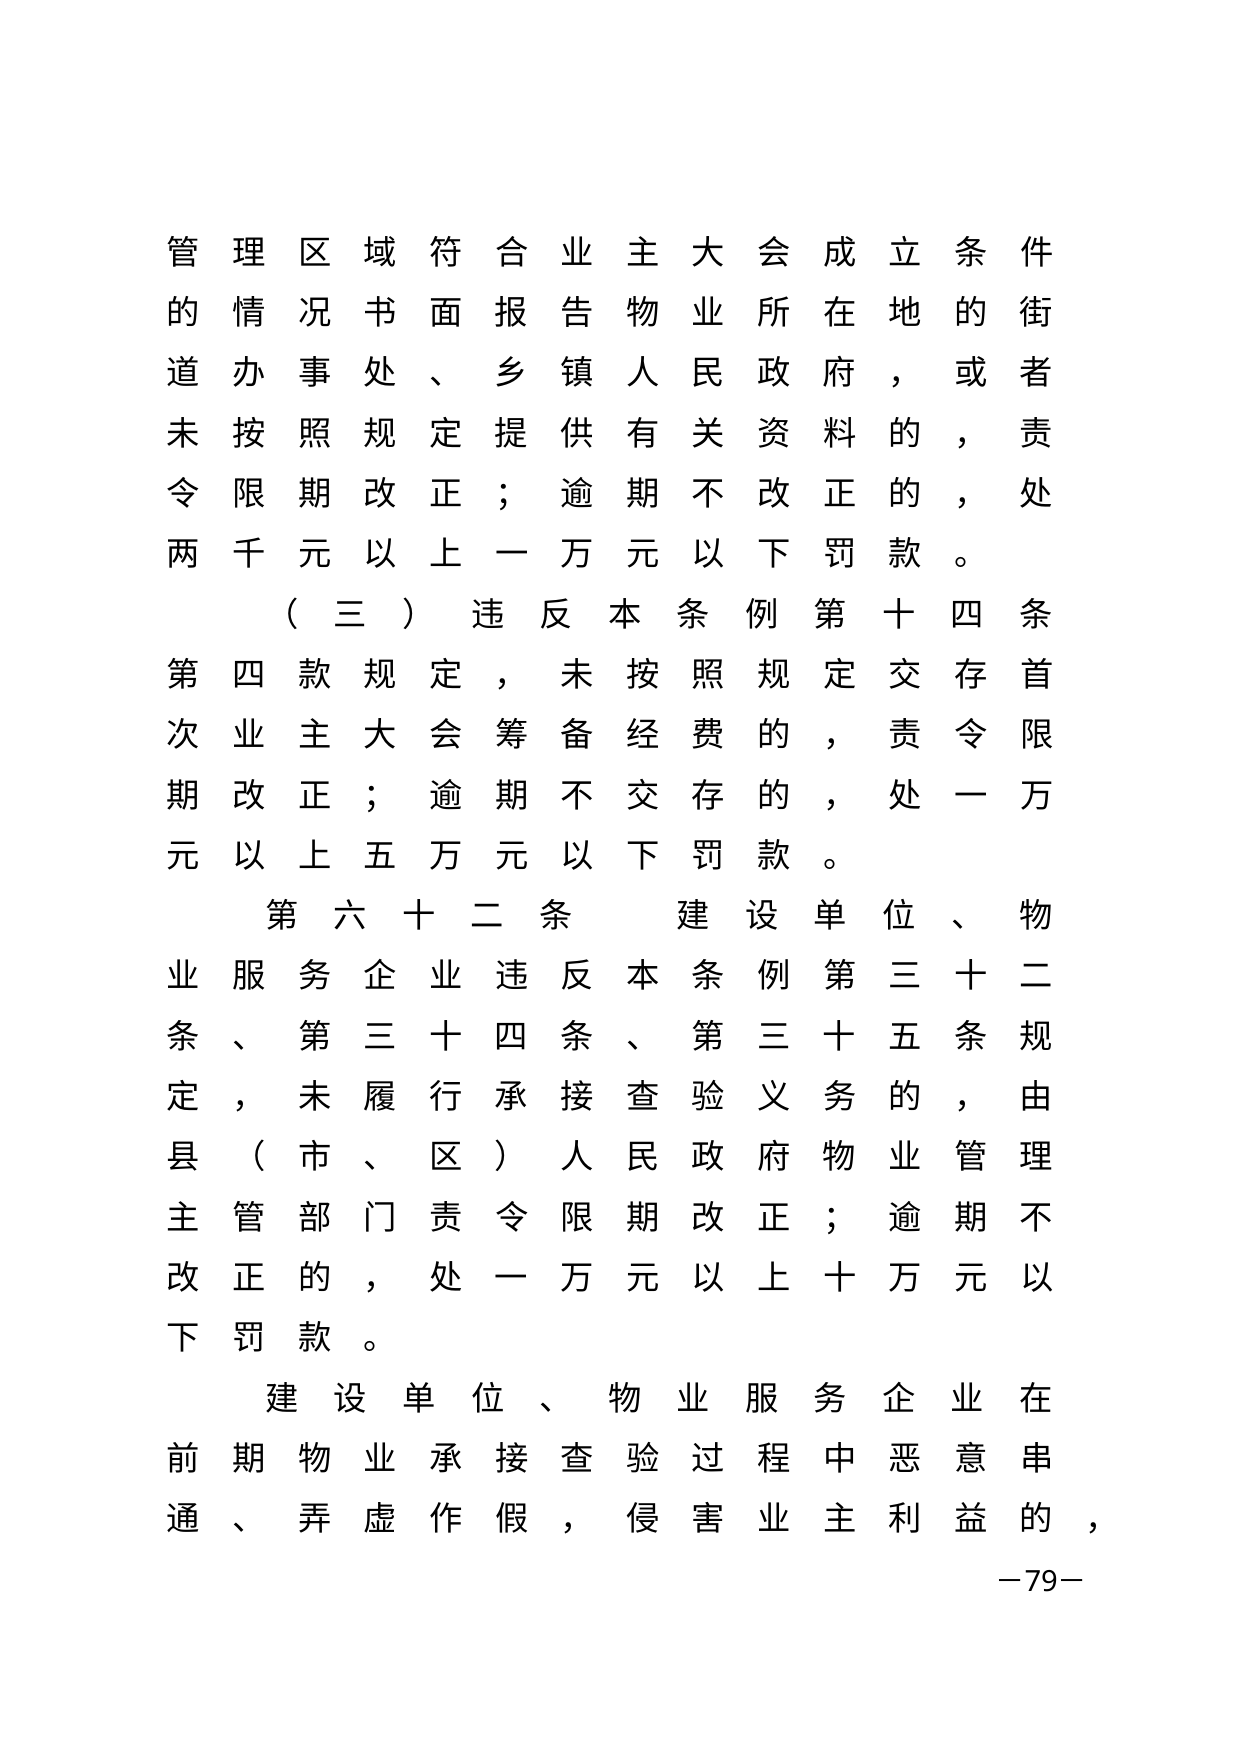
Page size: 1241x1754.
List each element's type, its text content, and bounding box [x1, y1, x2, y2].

text 建设单位、物业服务企业在前期物业承接查验过程中恶意串通、弄虚作假，侵害业主利益的，由县（市、区）人民政府物业管理主管部门处五万元以上二十万元以下罚款；给业主造成损失的，依法承担赔偿责任。 [167, 1365, 1085, 1546]
text 第六十二条 建设单位、物业服务企业违反本条例第三十二条、第三十四条、第三十五条规定，未履行承接查验义务的，由县（市、区）人民政府物业管理主管部门责令限期改正；逾期不改正的，处一万元以上十万元以下罚款。 [167, 883, 1085, 1365]
text （三）违反本条例第十四条第四款规定，未按照规定交存首次业主大会筹备经费的，责令限期改正；逾期不交存的，处一万元以上五万元以下罚款。 [167, 581, 1085, 883]
text （二）违反本条例第十四条第一款、第三款规定，未将物业管理区域符合业主大会成立条件的情况书面报告物业所在地的街道办事处、乡镇人民政府，或者未按照规定提供有关资料的，责令限期改正；逾期不改正的，处两千元以上一万元以下罚款。 [167, 219, 1085, 581]
